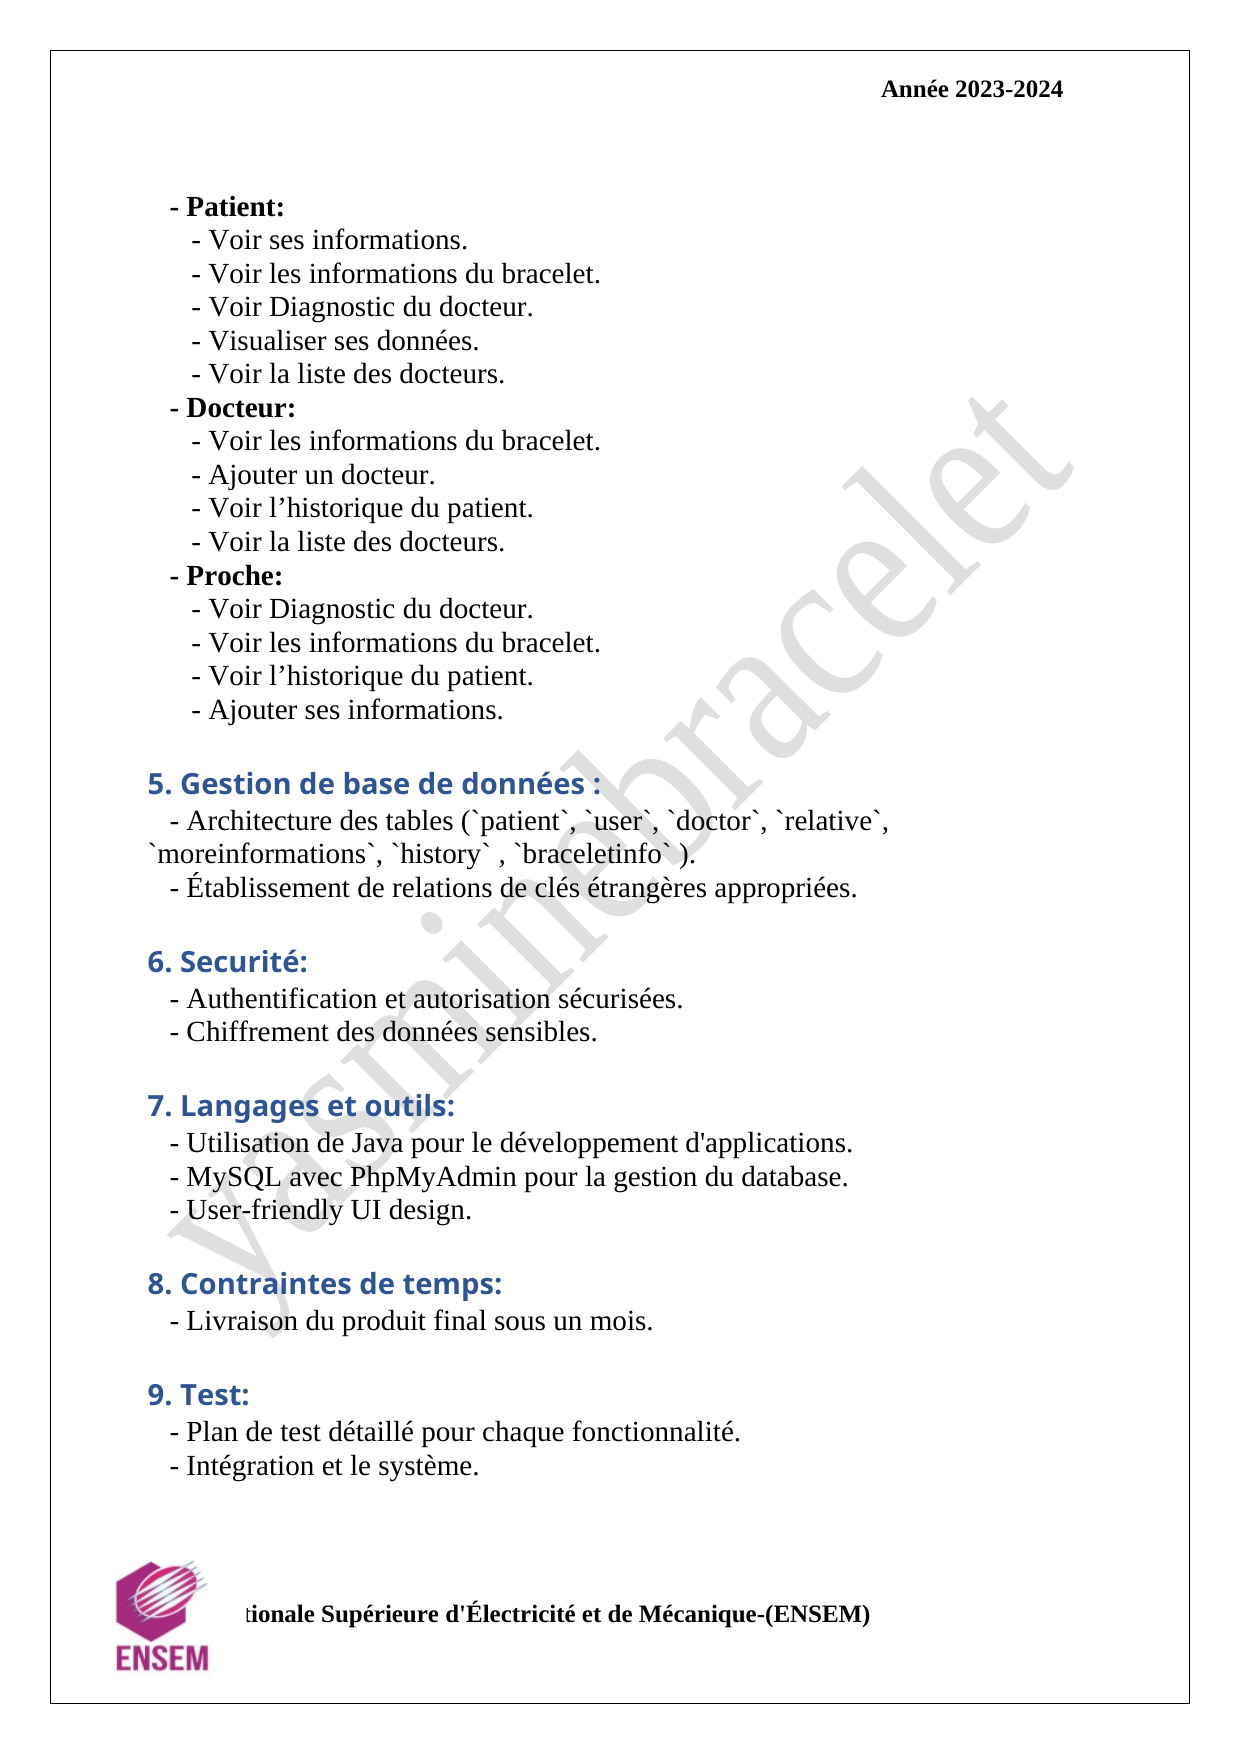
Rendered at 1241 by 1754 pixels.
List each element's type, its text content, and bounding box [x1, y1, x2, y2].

text - Voir Diagnostic du docteur. [147, 591, 1093, 625]
text - Intégration et le système. [147, 1448, 1093, 1481]
text - Patient: [147, 189, 1093, 222]
text - Livraison du produit final sous un mois. [147, 1303, 1093, 1337]
text - Voir les informations du bracelet. [147, 625, 1093, 658]
text - Chiffrement des données sensibles. [147, 1014, 1093, 1048]
text - Utilisation de Java pour le développement d'applications. [147, 1125, 1093, 1159]
text - Docteur: [147, 390, 1093, 423]
text - Voir les informations du bracelet. [147, 423, 1093, 457]
text - Authentification et autorisation sécurisées. [147, 981, 1093, 1014]
subtitle 5. Gestion de base de données : [147, 763, 1093, 803]
text - Voir la liste des docteurs. [147, 356, 1093, 390]
text - Voir la liste des docteurs. [147, 524, 1093, 558]
text - Voir l’historique du patient. [147, 658, 1093, 692]
text - Ajouter un docteur. [147, 457, 1093, 491]
text - Plan de test détaillé pour chaque fonctionnalité. [147, 1414, 1093, 1448]
text - User-friendly UI design. [147, 1192, 1093, 1226]
text - Voir les informations du bracelet. [147, 256, 1093, 289]
text - MySQL avec PhpMyAdmin pour la gestion du database. [147, 1159, 1093, 1192]
subtitle 6. Securité: [147, 941, 1093, 981]
text - Voir l’historique du patient. [147, 491, 1093, 524]
subtitle 8. Contraintes de temps: [147, 1264, 1093, 1303]
text - Ajouter ses informations. [147, 692, 1093, 725]
text - Voir ses informations. [147, 222, 1093, 256]
text - Voir Diagnostic du docteur. [147, 289, 1093, 323]
text - Établissement de relations de clés étrangères appropriées. [147, 870, 1093, 903]
text - Visualiser ses données. [147, 323, 1093, 356]
text - Proche: [147, 558, 1093, 591]
picture [96, 1556, 247, 1688]
subtitle 9. Test: [147, 1374, 1093, 1414]
subtitle 7. Langages et outils: [147, 1086, 1093, 1125]
text - Architecture des tables (`patient`, `user`, `doctor`, `relative`, `moreinformations`, `history` , `braceletinfo` ). [147, 803, 1093, 870]
